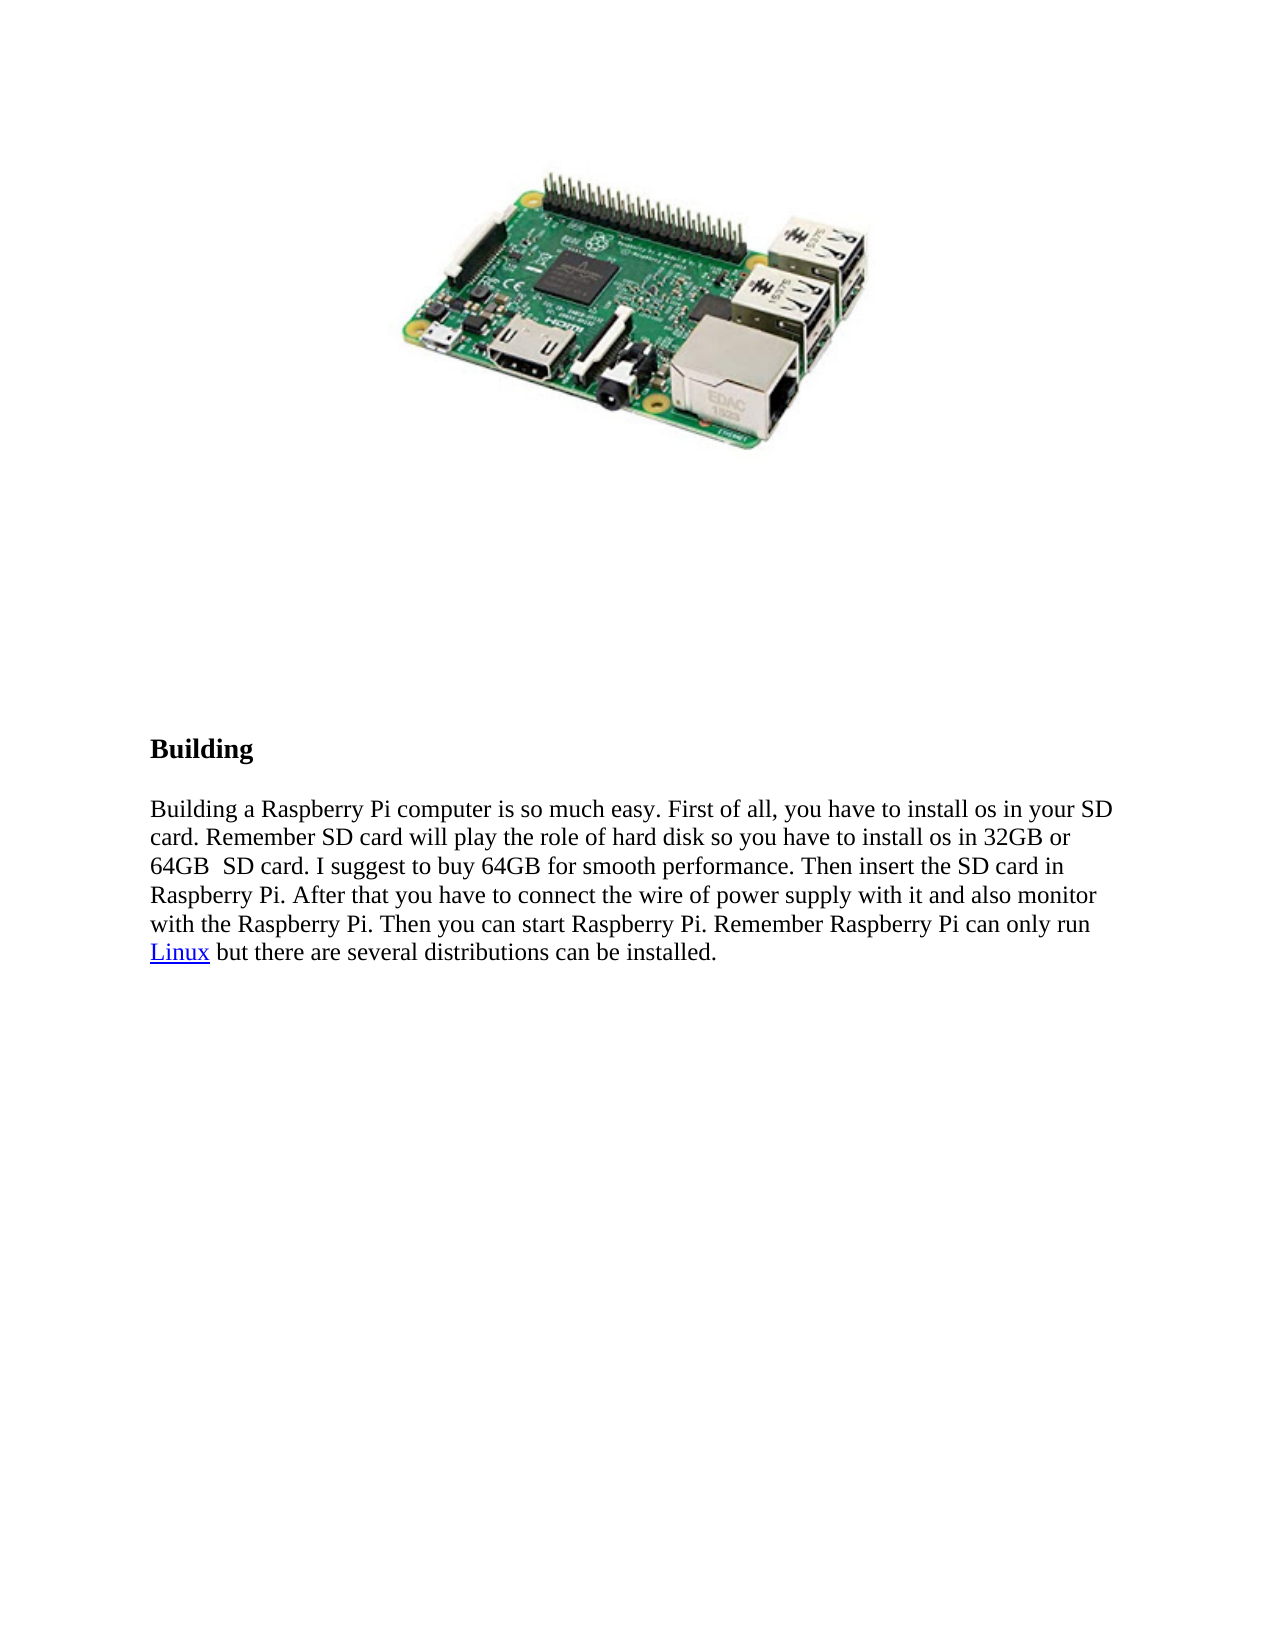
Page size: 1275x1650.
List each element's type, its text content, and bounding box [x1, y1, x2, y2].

text Building a Raspberry Pi computer is so much easy. First of all, you have to install os in your SD card. Remember SD card will play the role of hard disk so you have to install os in 32GB or 64GB SD card. I suggest to buy 64GB for smooth performance. Then insert the SD card in Raspberry Pi. After that you have to connect the wire of power supply with it and also monitor with the Raspberry Pi. Then you can start Raspberry Pi. Remember Raspberry Pi can only run Linux but there are several distributions can be installed. [150, 794, 1125, 966]
text Building [150, 732, 1125, 764]
picture [387, 150, 888, 472]
